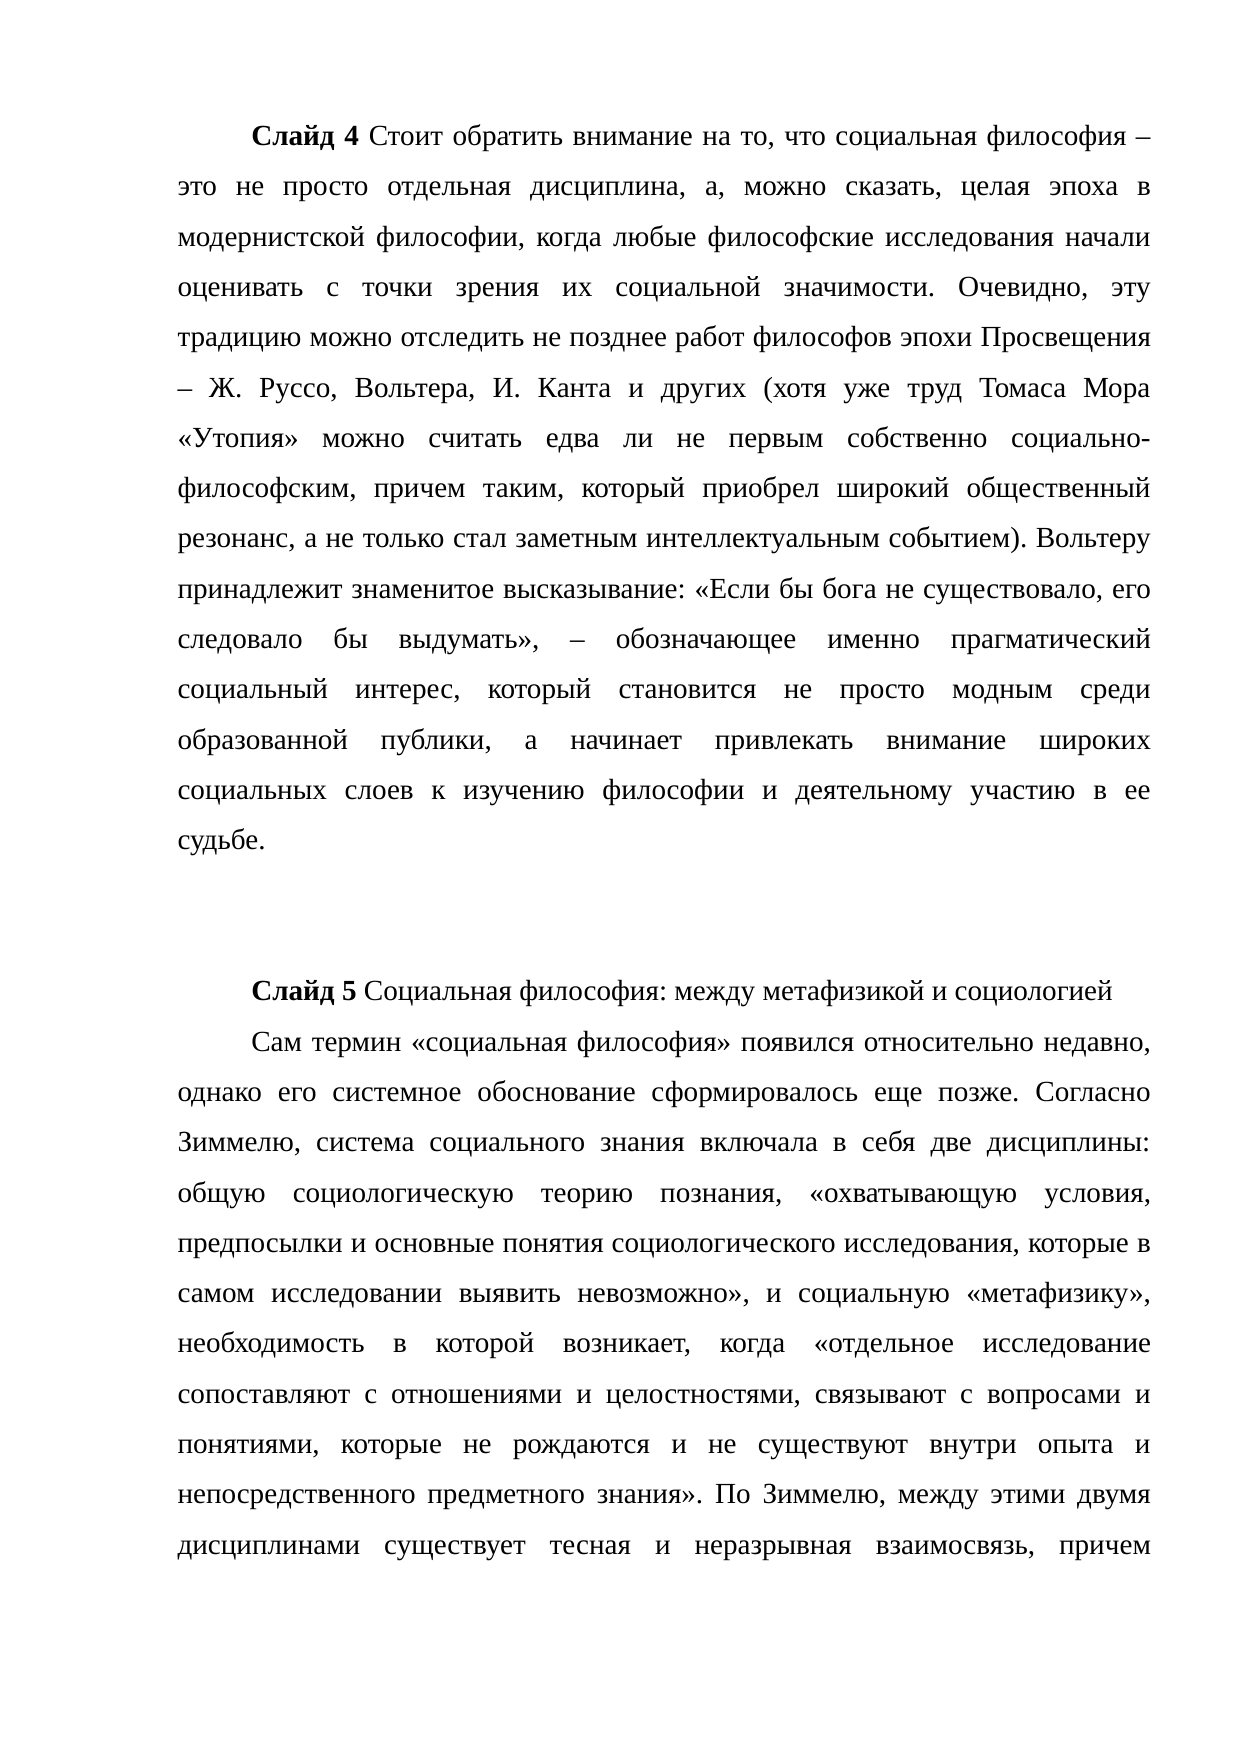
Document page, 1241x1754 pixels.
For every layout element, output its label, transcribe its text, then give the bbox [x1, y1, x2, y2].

text Слайд 5 Социальная философия: между метафизикой и социологией [177, 973, 1152, 1007]
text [177, 1024, 1152, 1560]
text Слайд 4 Стоит обратить внимание на то, что социальная философия – это не просто отдельная дисциплина, а, можно сказать, целая эпоха в модернистской философии, когда любые философские исследования начали оценивать с точки зрения их социальной значимости. Очевидно, эту традицию можно отследить не позднее работ философов эпохи Просвещения – Ж. Руссо, Вольтера, И. Канта и других (хотя уже труд Томаса Мора «Утопия» можно считать едва ли не первым собственно социально-философским, причем таким, который приобрел широкий общественный резонанс, а не только стал заметным интеллектуальным событием). Вольтеру принадлежит знаменитое высказывание: «Если бы бога не существовало, его следовало бы выдумать», – обозначающее именно прагматический социальный интерес, который становится не просто модным среди образованной публики, а начинает привлекать внимание широких социальных слоев к изучению философии и деятельному участию в ее судьбе. [177, 118, 1152, 856]
